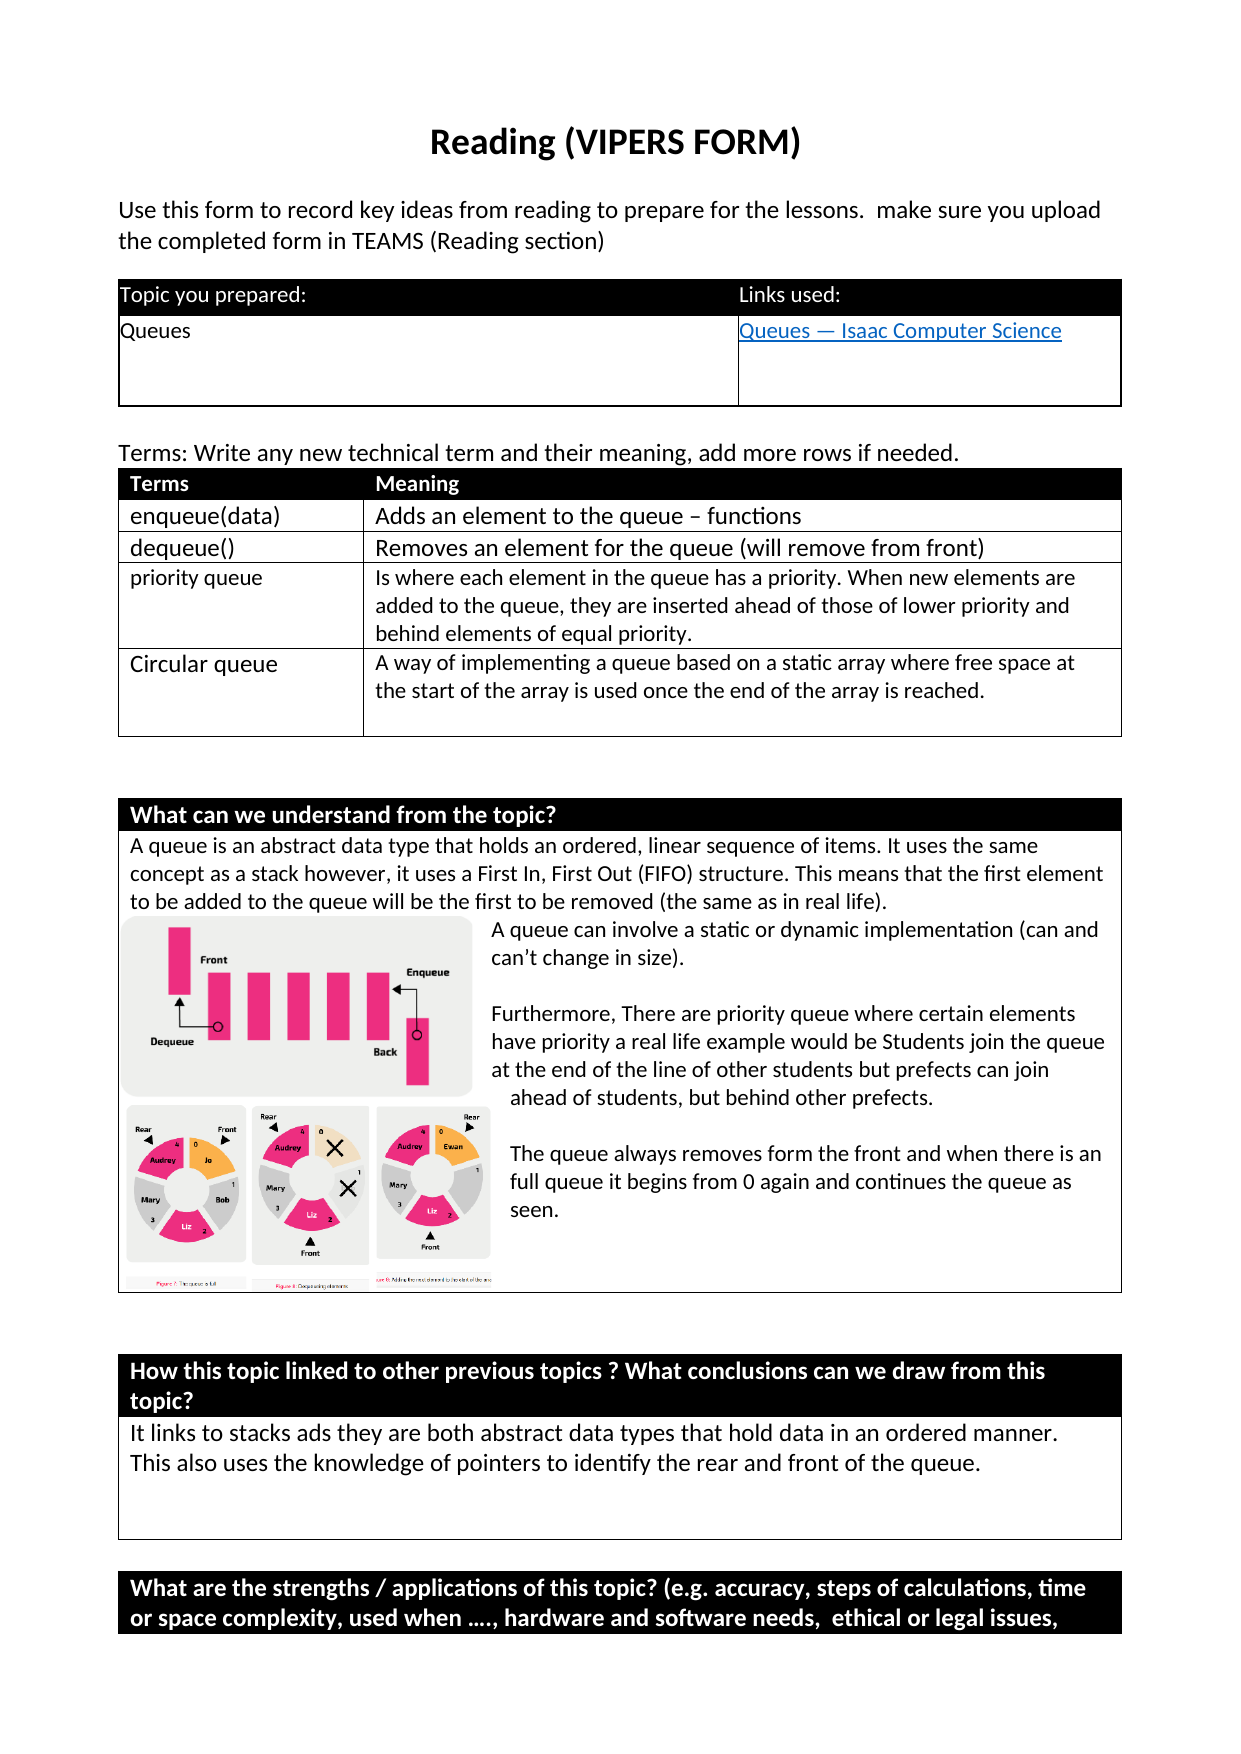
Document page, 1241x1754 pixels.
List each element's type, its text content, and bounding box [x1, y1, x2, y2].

table_header Meaning [364, 469, 1121, 499]
table_cell A way of implementing a queue based on a static array where free space at the start of the array is used once the end of the array is reached. [364, 649, 1121, 736]
table_cell priority queue [119, 563, 363, 647]
table_cell It links to stacks ads they are both abstract data types that hold data in an ordered manner. This also uses the knowledge of pointers to identify the rear and front of the queue. [119, 1417, 1121, 1539]
table_header Terms [119, 469, 363, 499]
table_cell A queue is an abstract data type that holds an ordered, linear sequence of items. It uses the same concept as a stack however, it uses a First In, First Out (FIFO) structure. This means that the first element to be added to the queue will be the first to be removed (the same as in real life). A queue can involve a static or dynamic implementation (can and can’t change in size). Furthermore, There are priority queue where certain elements have priority a real life example would be Students join the queue at the end of the line of other students but prefects can join ahead of students, but behind other prefects. The queue always removes form the front and when there is an full queue it begins from 0 again and continues the queue as seen. [119, 831, 1121, 1292]
table_cell Adds an element to the queue – functions [364, 500, 1121, 531]
table_cell dequeue() [119, 532, 363, 562]
picture [124, 1105, 247, 1286]
text Terms: Write any new technical term and their meaning, add more rows if needed. [118, 437, 1122, 468]
picture [250, 1105, 369, 1290]
text Use this form to record key ideas from reading to prepare for the lessons. make sure you upload the completed form in TEAMS (Reading section) [118, 194, 1122, 256]
table_header Topic you prepared: [120, 280, 738, 314]
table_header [119, 1572, 1121, 1633]
table_header What can we understand from the topic? [119, 799, 1121, 830]
table_cell Removes an element for the queue (will remove from front) [364, 532, 1121, 562]
table_cell Is where each element in the queue has a priority. When new elements are added to the queue, they are inserted ahead of those of lower priority and behind elements of equal priority. [364, 563, 1121, 647]
picture [375, 1104, 491, 1286]
picture [119, 916, 473, 1098]
table_cell Queues [120, 316, 738, 405]
table_cell Queues — Isaac Computer Science [739, 316, 1120, 405]
text Reading (VIPERS FORM) [118, 118, 1122, 164]
table_header How this topic linked to other previous topics ? What conclusions can we draw from this topic? [119, 1355, 1121, 1416]
table_cell Circular queue [119, 649, 363, 736]
table_cell enqueue(data) [119, 500, 363, 531]
table_header Links used: [739, 280, 1120, 314]
